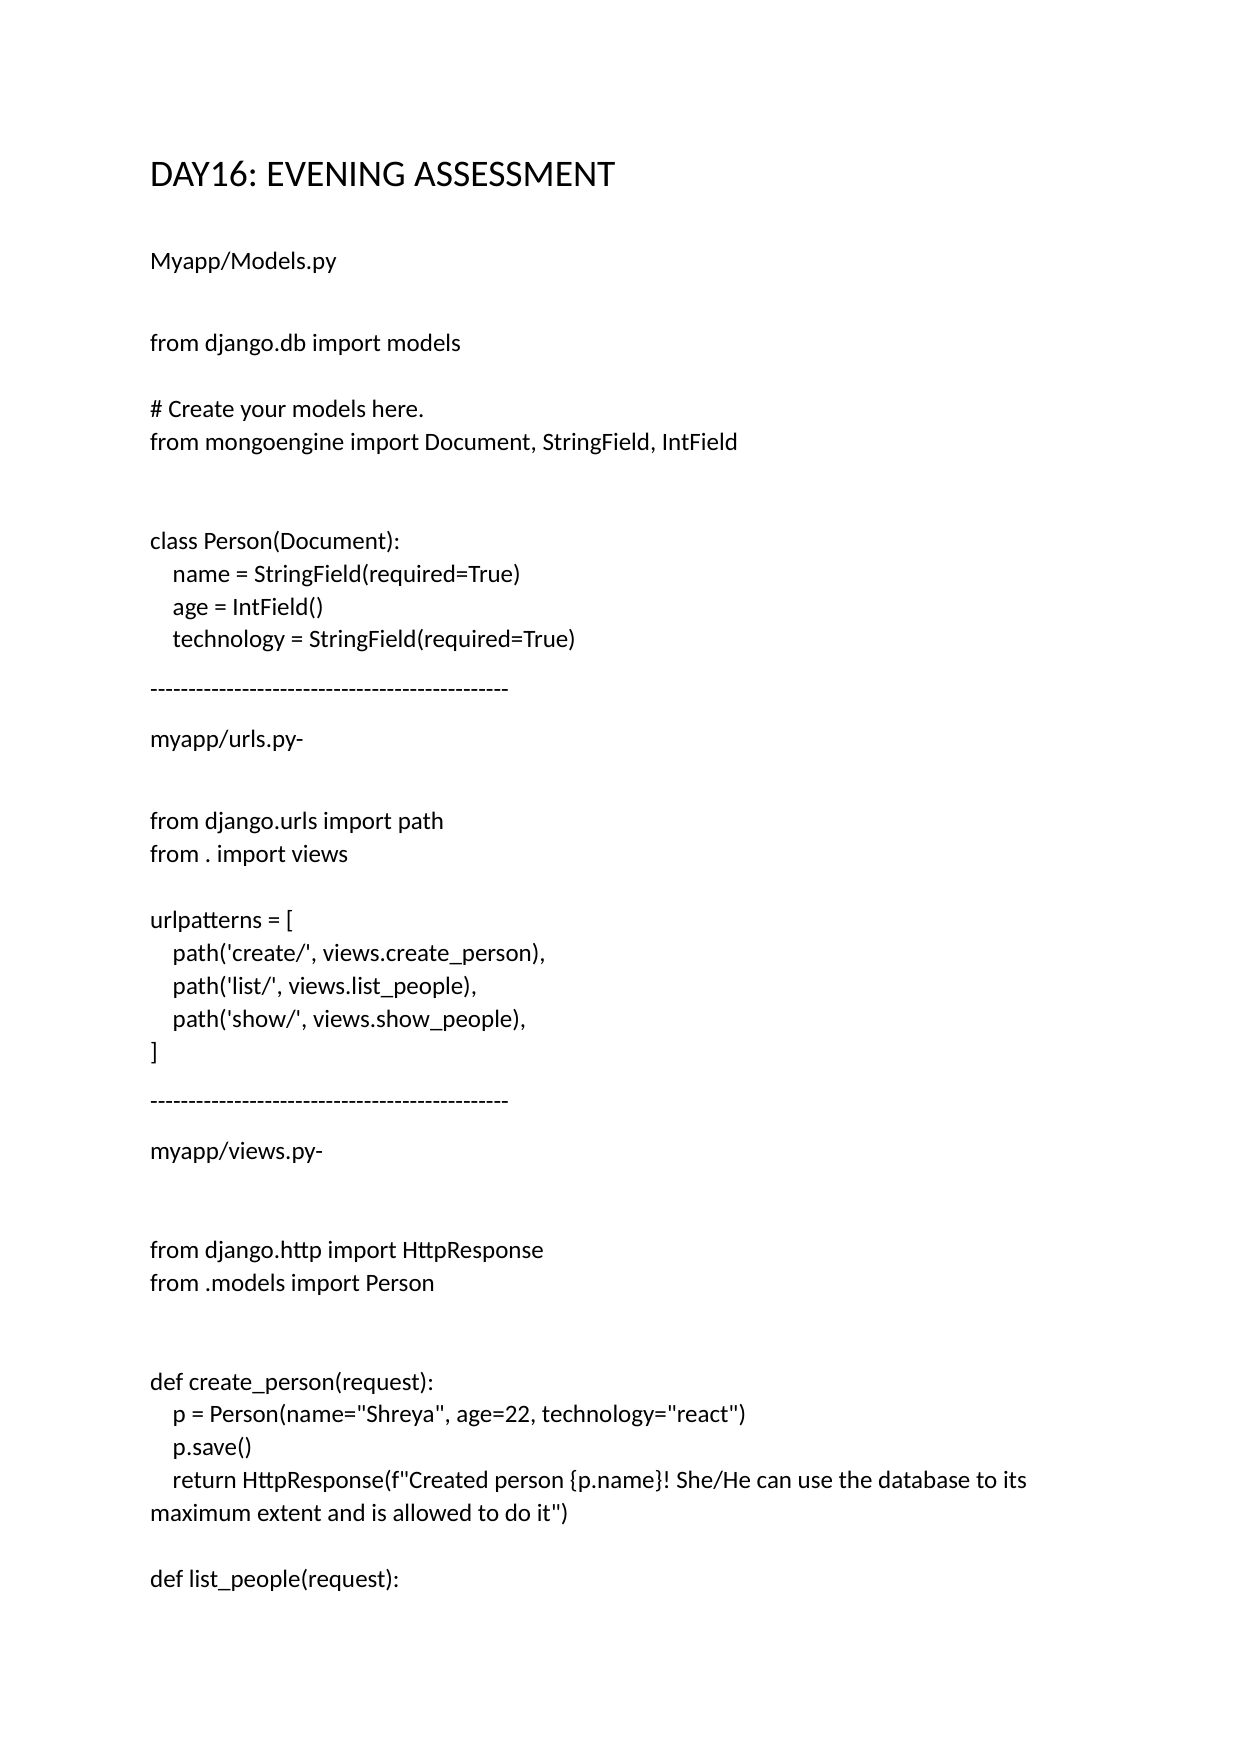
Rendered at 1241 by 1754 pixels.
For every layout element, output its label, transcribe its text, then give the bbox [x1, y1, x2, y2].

text Myapp/Models.py [150, 245, 1090, 275]
text from django.db import models # Create your models here. from mongoengine import Document, StringField, IntField class Person(Document): name = StringField(required=True) age = IntField() technology = StringField(required=True) [150, 294, 1090, 654]
text DAY16: EVENING ASSESSMENT [150, 150, 1090, 226]
text ----------------------------------------------- [150, 1085, 1090, 1116]
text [150, 1234, 1090, 1594]
text from django.urls import path from . import views urlpatterns = [ path('create/', views.create_person), path('list/', views.list_people), path('show/', views.show_people), ] [150, 772, 1090, 1066]
text ----------------------------------------------- [150, 673, 1090, 704]
text myapp/views.py- [150, 1135, 1090, 1165]
text myapp/urls.py- [150, 723, 1090, 753]
